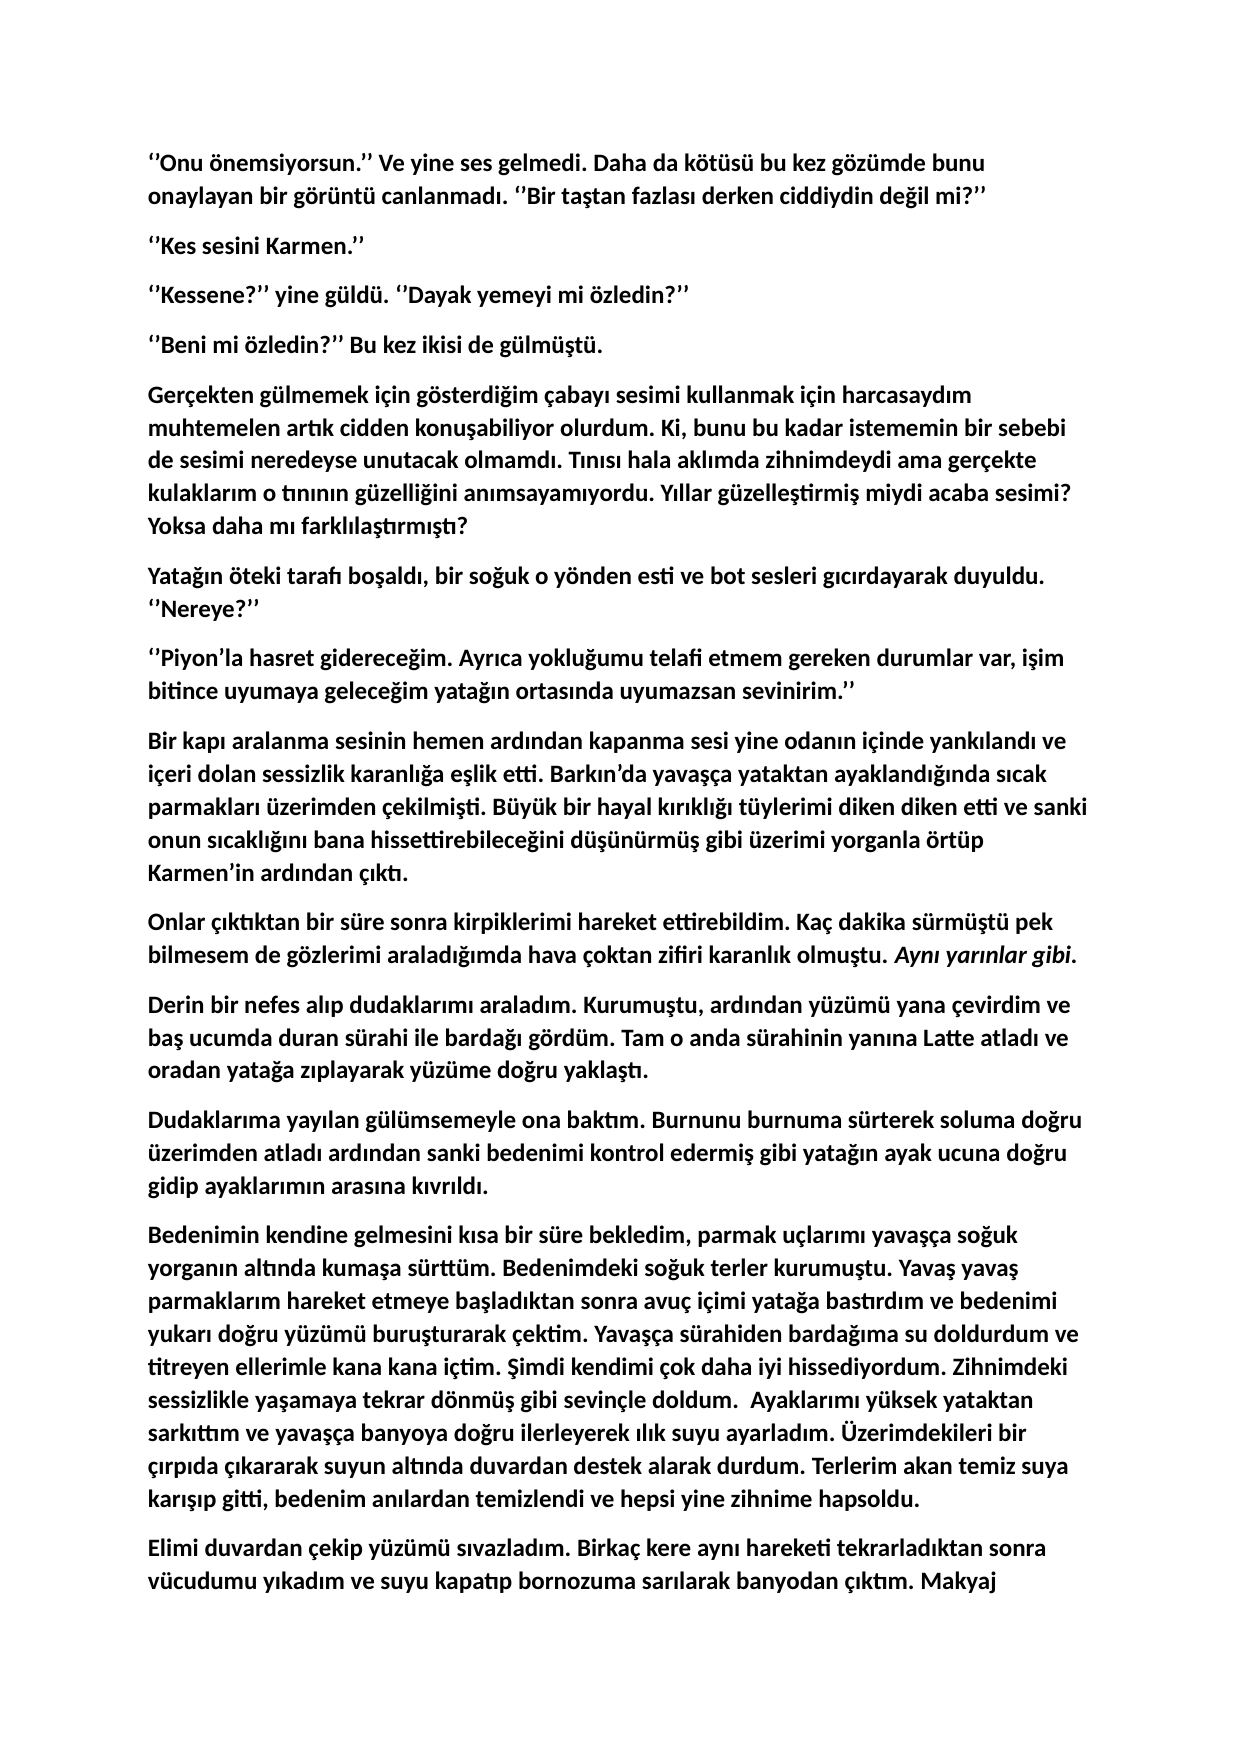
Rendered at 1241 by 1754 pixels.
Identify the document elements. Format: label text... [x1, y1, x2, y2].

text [148, 1533, 1093, 1596]
text Dudaklarıma yayılan gülümsemeyle ona baktım. Burnunu burnuma sürterek soluma doğru üzerimden atladı ardından sanki bedenimi kontrol edermiş gibi yatağın ayak ucuna doğru gidip ayaklarımın arasına kıvrıldı. [148, 1104, 1093, 1201]
text Bedenimin kendine gelmesini kısa bir süre bekledim, parmak uçlarımı yavaşça soğuk yorganın altında kumaşa sürttüm. Bedenimdeki soğuk terler kurumuştu. Yavaş yavaş parmaklarım hareket etmeye başladıktan sonra avuç içimi yatağa bastırdım ve bedenimi yukarı doğru yüzümü buruşturarak çektim. Yavaşça sürahiden bardağıma su doldurdum ve titreyen ellerimle kana kana içtim. Şimdi kendimi çok daha iyi hissediyordum. Zihnimdeki sessizlikle yaşamaya tekrar dönmüş gibi sevinçle doldum. Ayaklarımı yüksek yataktan sarkıttım ve yavaşça banyoya doğru ilerleyerek ılık suyu ayarladım. Üzerimdekileri bir çırpıda çıkararak suyun altında duvardan destek alarak durdum. Terlerim akan temiz suya karışıp gitti, bedenim anılardan temizlendi ve hepsi yine zihnime hapsoldu. [148, 1220, 1093, 1513]
text ‘’Onu önemsiyorsun.’’ Ve yine ses gelmedi. Daha da kötüsü bu kez gözümde bunu onaylayan bir görüntü canlanmadı. ‘’Bir taştan fazlası derken ciddiydin değil mi?’’ [148, 148, 1093, 211]
text Derin bir nefes alıp dudaklarımı araladım. Kurumuştu, ardından yüzümü yana çevirdim ve baş ucumda duran sürahi ile bardağı gördüm. Tam o anda sürahinin yanına Latte atladı ve oradan yatağa zıplayarak yüzüme doğru yaklaştı. [148, 989, 1093, 1085]
text ‘’Piyon’la hasret gidereceğim. Ayrıca yokluğumu telafi etmem gereken durumlar var, işim bitince uyumaya geleceğim yatağın ortasında uyumazsan sevinirim.’’ [148, 643, 1093, 706]
text ‘’Kes sesini Karmen.’’ [148, 230, 1093, 261]
text Gerçekten gülmemek için gösterdiğim çabayı sesimi kullanmak için harcasaydım muhtemelen artık cidden konuşabiliyor olurdum. Ki, bunu bu kadar istememin bir sebebi de sesimi neredeyse unutacak olmamdı. Tınısı hala aklımda zihnimdeydi ama gerçekte kulaklarım o tınının güzelliğini anımsayamıyordu. Yıllar güzelleştirmiş miydi acaba sesimi? Yoksa daha mı farklılaştırmıştı? [148, 379, 1093, 541]
text ‘’Kessene?’’ yine güldü. ‘’Dayak yemeyi mi özledin?’’ [148, 280, 1093, 310]
text Onlar çıktıktan bir süre sonra kirpiklerimi hareket ettirebildim. Kaç dakika sürmüştü pek bilmesem de gözlerimi araladığımda hava çoktan zifiri karanlık olmuştu. Aynı yarınlar gibi. [148, 906, 1093, 970]
text Bir kapı aralanma sesinin hemen ardından kapanma sesi yine odanın içinde yankılandı ve içeri dolan sessizlik karanlığa eşlik etti. Barkın’da yavaşça yataktan ayaklandığında sıcak parmakları üzerimden çekilmişti. Büyük bir hayal kırıklığı tüylerimi diken diken etti ve sanki onun sıcaklığını bana hissettirebileceğini düşünürmüş gibi üzerimi yorganla örtüp Karmen’in ardından çıktı. [148, 725, 1093, 887]
text Yatağın öteki tarafı boşaldı, bir soğuk o yönden esti ve bot sesleri gıcırdayarak duyuldu. ‘’Nereye?’’ [148, 560, 1093, 623]
text ‘’Beni mi özledin?’’ Bu kez ikisi de gülmüştü. [148, 329, 1093, 360]
